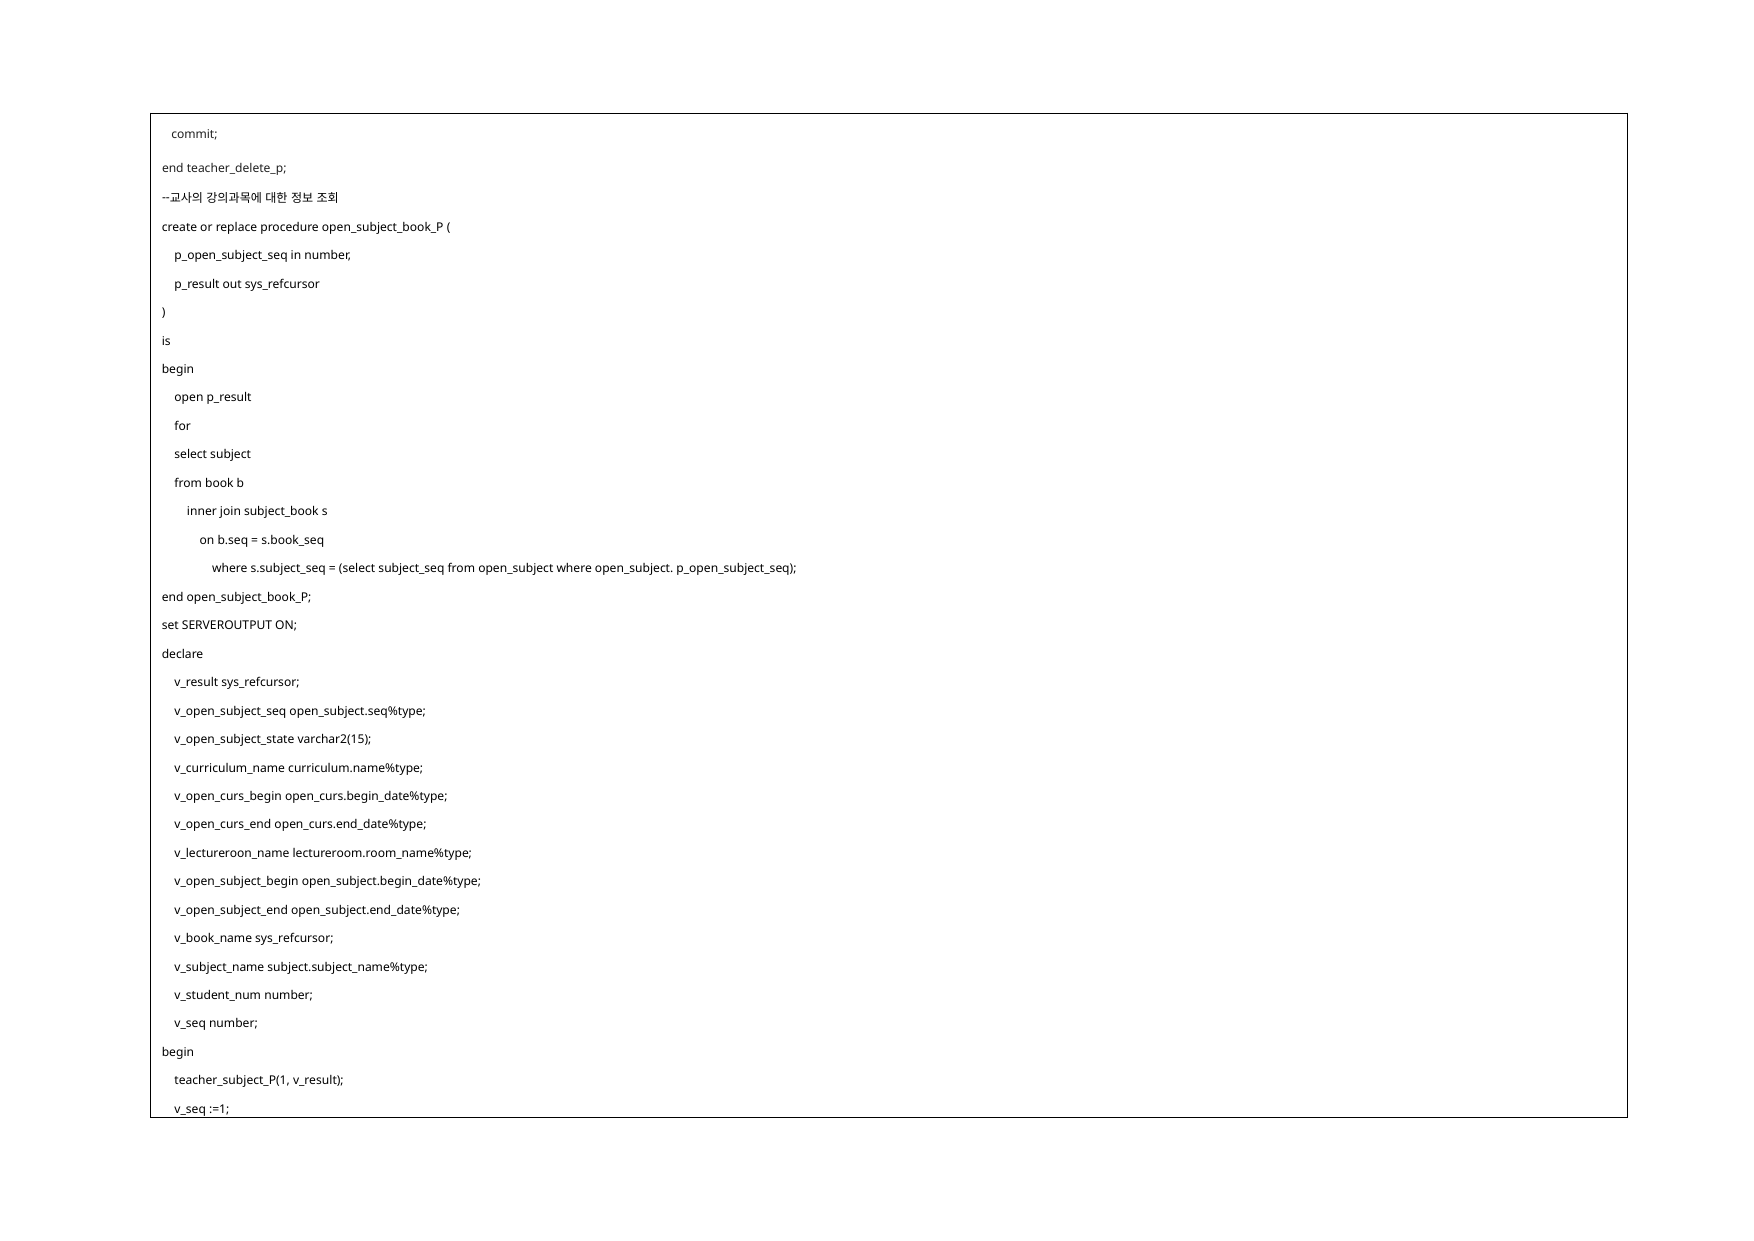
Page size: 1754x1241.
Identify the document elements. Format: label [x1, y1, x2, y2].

table_cell [151, 114, 1627, 1117]
